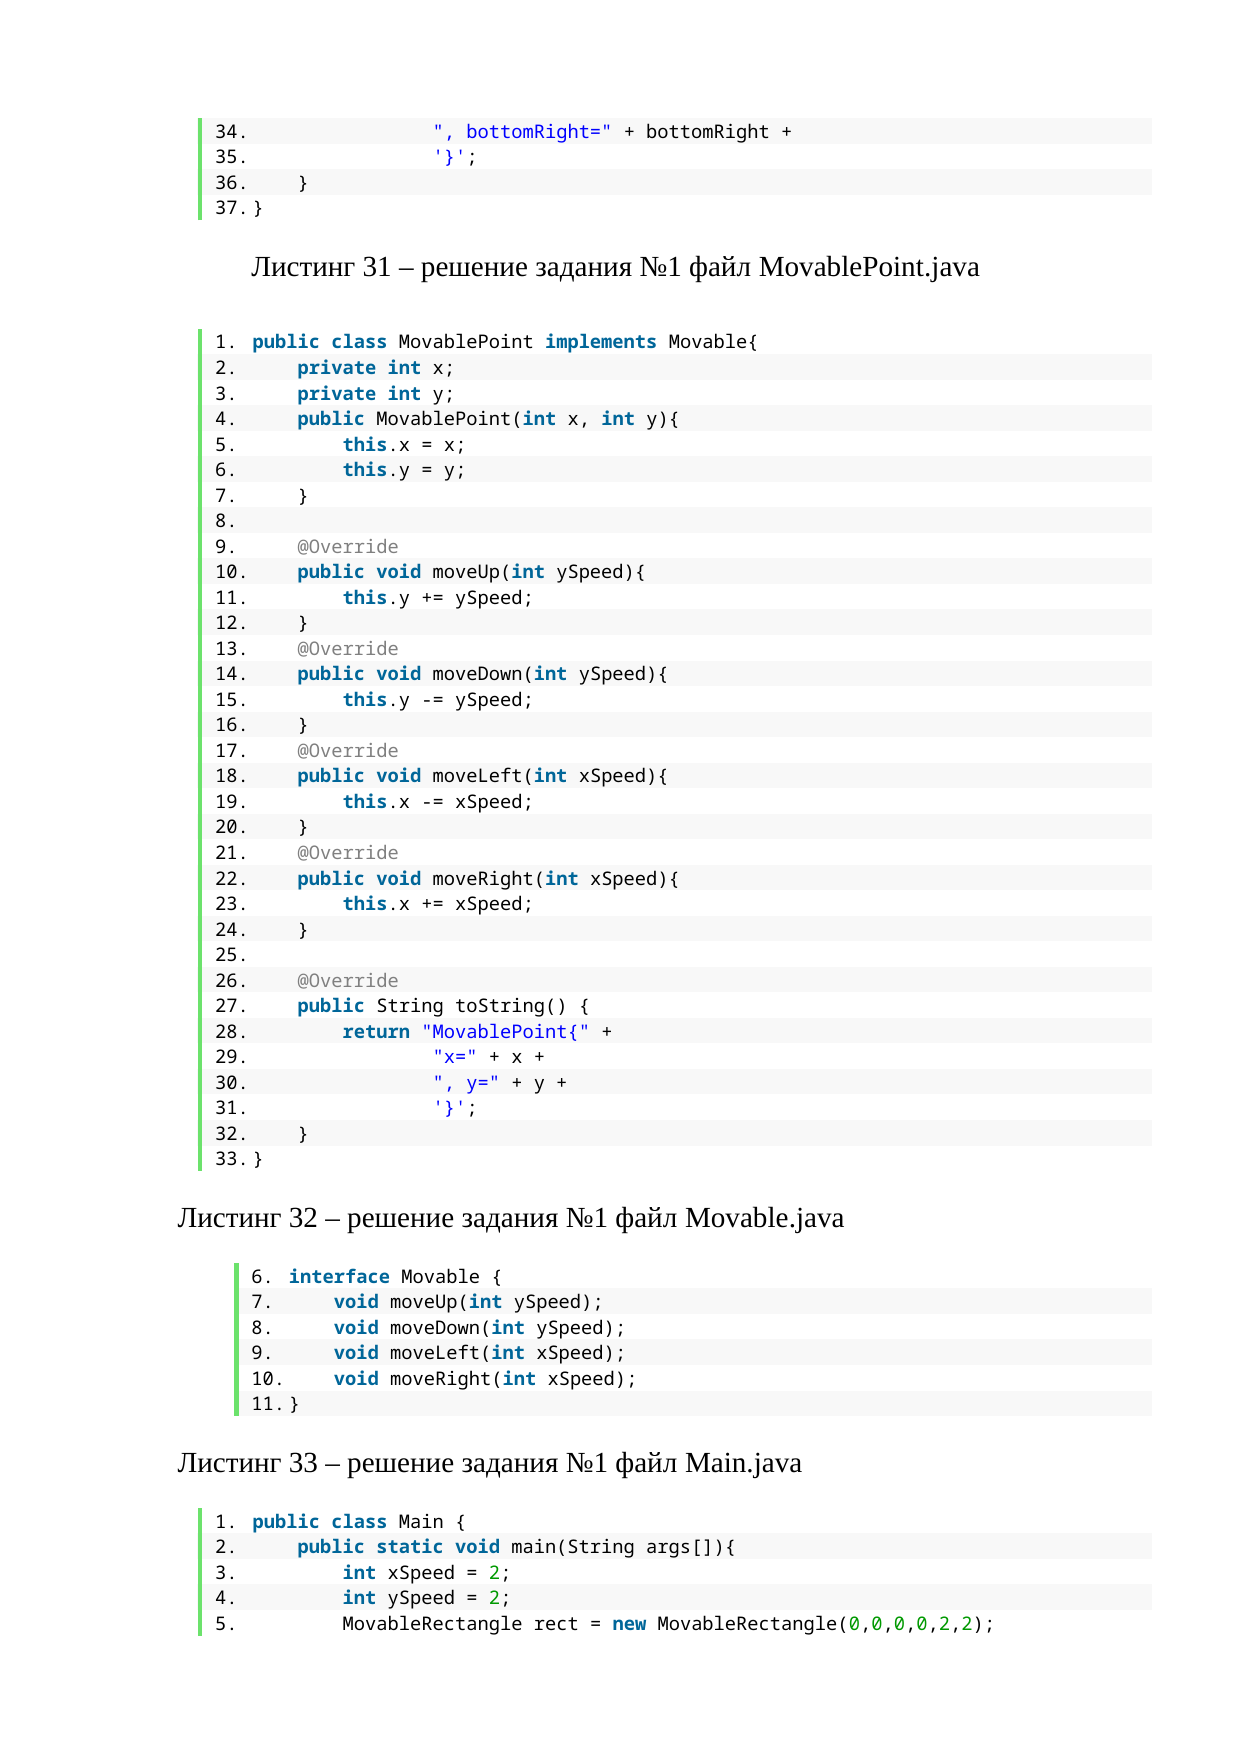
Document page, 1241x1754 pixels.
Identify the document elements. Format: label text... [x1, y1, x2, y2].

list } [202, 814, 1152, 839]
list public class MovablePoint implements Movable{ [202, 329, 1152, 354]
list } [202, 609, 1152, 635]
list void moveDown(int ySpeed); [239, 1314, 1152, 1339]
list this.y += ySpeed; [202, 584, 1152, 609]
list return "MovablePoint{" + [202, 1018, 1152, 1043]
list this.y = y; [202, 456, 1152, 482]
text Листинг 31 – решение задания №1 файл MovablePoint.java [177, 249, 1152, 283]
list public void moveDown(int ySpeed){ [202, 661, 1152, 686]
list } [202, 1120, 1152, 1146]
list void moveUp(int ySpeed); [239, 1288, 1152, 1314]
list '}'; [202, 144, 1152, 169]
list "x=" + x + [202, 1043, 1152, 1069]
text Листинг 32 – решение задания №1 файл Movable.java [177, 1200, 1152, 1234]
list this.y -= ySpeed; [202, 686, 1152, 712]
list public void moveLeft(int xSpeed){ [202, 763, 1152, 788]
list } [202, 1146, 1152, 1171]
list } [239, 1391, 1152, 1416]
list public void moveRight(int xSpeed){ [202, 865, 1152, 890]
list int xSpeed = 2; [202, 1559, 1152, 1584]
list void moveLeft(int xSpeed); [239, 1339, 1152, 1365]
list public static void main(String args[]){ [202, 1533, 1152, 1559]
list @Override [202, 533, 1152, 558]
list ", bottomRight=" + bottomRight + [202, 118, 1152, 144]
list @Override [202, 635, 1152, 661]
list @Override [202, 737, 1152, 763]
list } [202, 482, 1152, 507]
list public class Main { [202, 1508, 1152, 1533]
list int ySpeed = 2; [202, 1584, 1152, 1610]
list } [202, 712, 1152, 737]
text Листинг 33 – решение задания №1 файл Main.java [177, 1445, 1152, 1479]
list MovableRectangle rect = new MovableRectangle(0,0,0,0,2,2); [202, 1610, 1152, 1636]
list public void moveUp(int ySpeed){ [202, 558, 1152, 584]
list } [202, 169, 1152, 195]
list this.x = x; [202, 431, 1152, 456]
list @Override [202, 839, 1152, 865]
list public MovablePoint(int x, int y){ [202, 405, 1152, 431]
list } [202, 195, 1152, 220]
list '}'; [202, 1094, 1152, 1120]
list interface Movable { [239, 1263, 1152, 1288]
list } [202, 916, 1152, 941]
list private int y; [202, 380, 1152, 405]
list ", y=" + y + [202, 1069, 1152, 1094]
list void moveRight(int xSpeed); [239, 1365, 1152, 1391]
list @Override [202, 967, 1152, 992]
list private int x; [202, 354, 1152, 380]
list this.x -= xSpeed; [202, 788, 1152, 814]
list public String toString() { [202, 992, 1152, 1018]
list this.x += xSpeed; [202, 890, 1152, 916]
